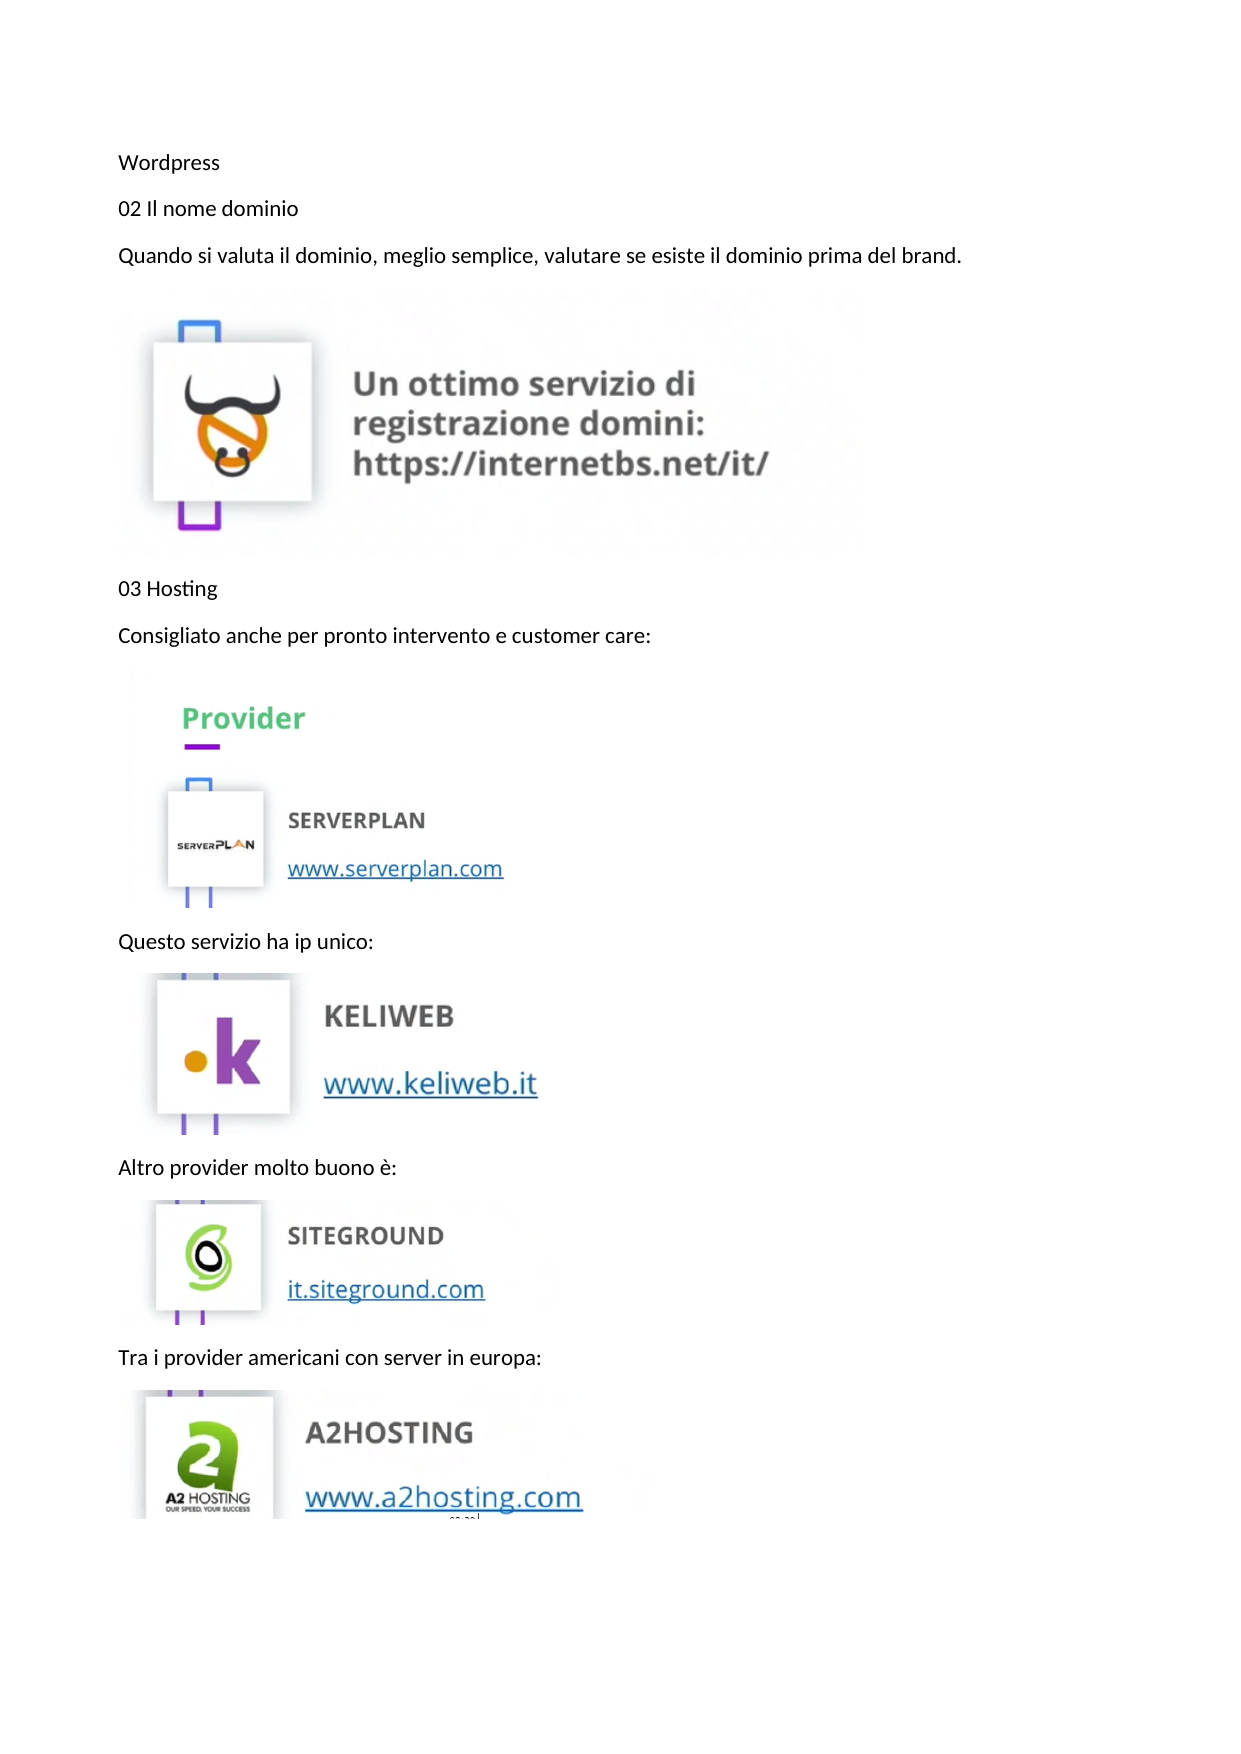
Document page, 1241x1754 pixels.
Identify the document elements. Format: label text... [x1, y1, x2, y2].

picture [118, 973, 642, 1135]
text Tra i provider americani con server in europa: [118, 1343, 1122, 1371]
text Wordpress [118, 148, 1122, 176]
picture [118, 1200, 561, 1325]
text Altro provider molto buono è: [118, 1153, 1122, 1181]
picture [118, 1390, 652, 1519]
picture [118, 288, 864, 556]
text Questo servizio ha ip unico: [118, 927, 1122, 955]
text 02 Il nome dominio [118, 194, 1122, 222]
text Quando si valuta il dominio, meglio semplice, valutare se esiste il dominio prima del brand. [118, 241, 1122, 269]
picture [118, 667, 560, 908]
text 03 Hosting [118, 574, 1122, 602]
text Consigliato anche per pronto intervento e customer care: [118, 621, 1122, 649]
